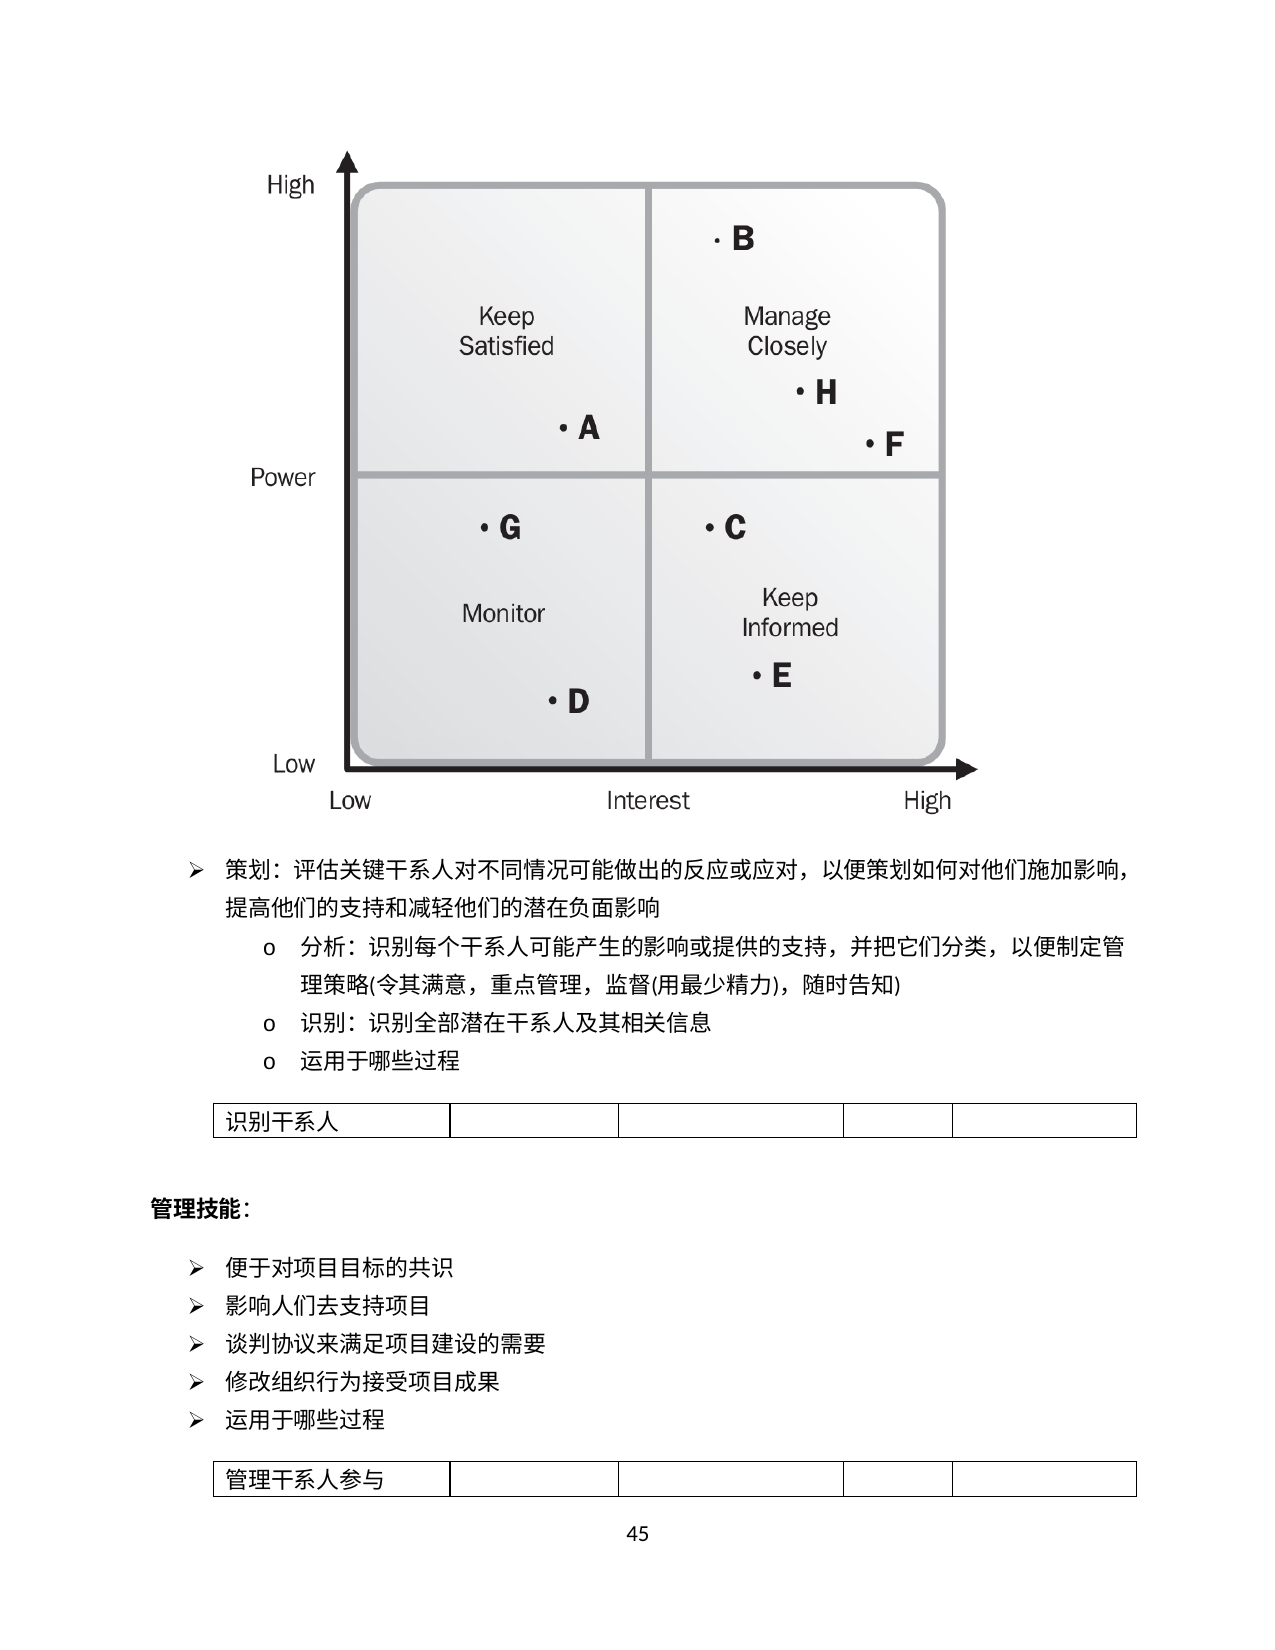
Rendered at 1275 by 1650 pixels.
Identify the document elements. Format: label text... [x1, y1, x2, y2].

picture [227, 150, 985, 827]
list 分析：识别每个干系人可能产生的影响或提供的支持，并把它们分类，以便制定管理策略(令其满意，重点管理，监督(用最少精力)，随时告知) [262, 928, 1125, 1000]
list 策划：评估关键干系人对不同情况可能做出的反应或应对，以便策划如何对他们施加影响，提高他们的支持和减轻他们的潜在负面影响 [187, 852, 1125, 923]
list 修改组织行为接受项目成果 [187, 1364, 1125, 1397]
table_header [844, 1104, 952, 1137]
table_header 管理干系人参与 [214, 1462, 449, 1496]
table_header [619, 1462, 843, 1496]
table_header [451, 1462, 618, 1496]
list 运用于哪些过程 [187, 1402, 1125, 1436]
list 便于对项目目标的共识 [187, 1250, 1125, 1283]
list 识别：识别全部潜在干系人及其相关信息 [262, 1005, 1125, 1038]
table_header [844, 1462, 952, 1496]
table_header [953, 1104, 1136, 1137]
table_header [451, 1104, 618, 1137]
list 影响人们去支持项目 [187, 1288, 1125, 1321]
list 运用于哪些过程 [262, 1043, 1125, 1077]
list 谈判协议来满足项目建设的需要 [187, 1326, 1125, 1359]
table_header [953, 1462, 1136, 1496]
text 管理技能： [150, 1191, 1125, 1224]
table_header 识别干系人 [214, 1104, 449, 1137]
table_header [619, 1104, 843, 1137]
